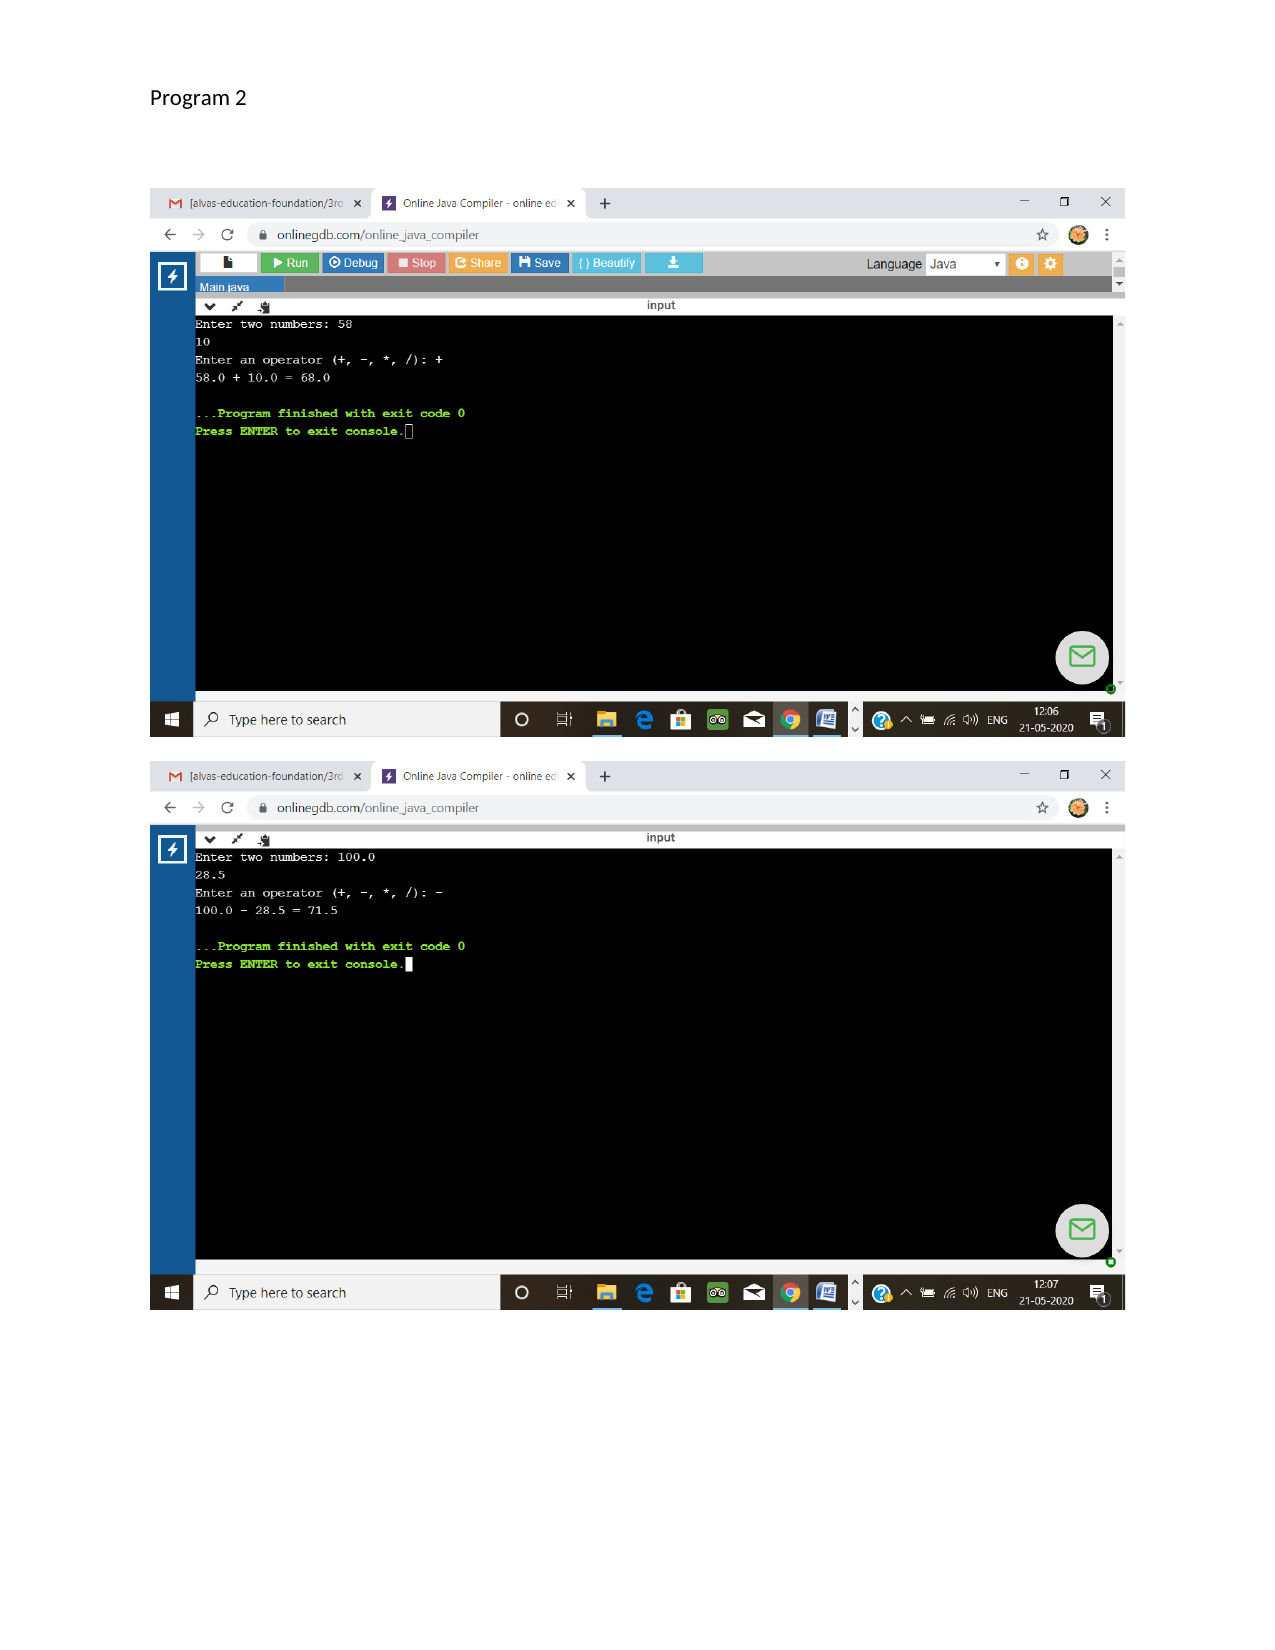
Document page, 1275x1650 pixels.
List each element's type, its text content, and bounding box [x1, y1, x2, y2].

picture [150, 188, 1125, 737]
picture [150, 761, 1125, 1310]
text Program 2 [150, 83, 1125, 111]
